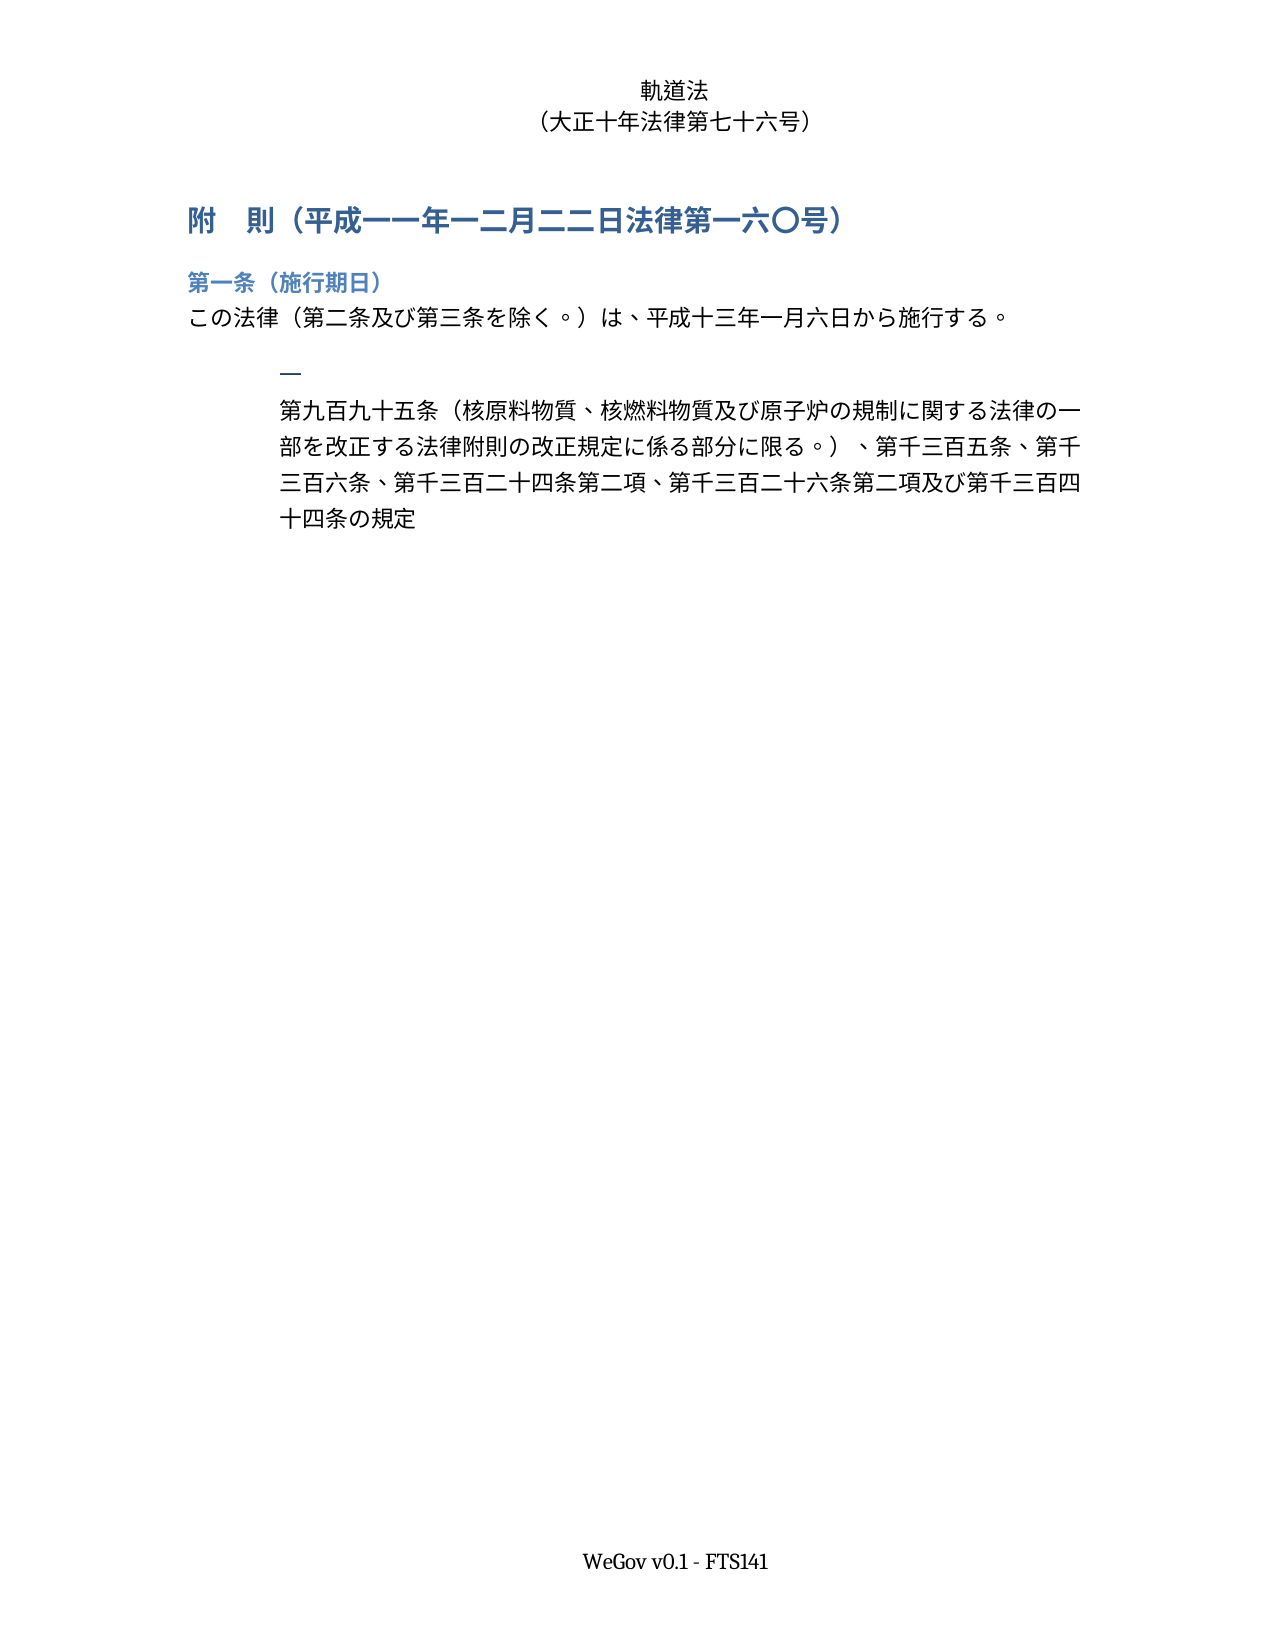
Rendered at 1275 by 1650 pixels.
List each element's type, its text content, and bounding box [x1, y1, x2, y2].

subtitle 附 則（平成一一年一二月二二日法律第一六〇号） [187, 200, 1087, 240]
text 第九百九十五条（核原料物質、核燃料物質及び原子炉の規制に関する法律の一部を改正する法律附則の改正規定に係る部分に限る。）、第千三百五条、第千三百六条、第千三百二十四条第二項、第千三百二十六条第二項及び第千三百四十四条の規定 [279, 395, 1087, 534]
subtitle 第一条（施行期日） [187, 266, 1087, 298]
text この法律（第二条及び第三条を除く。）は、平成十三年一月六日から施行する。 [187, 302, 1087, 334]
subtitle 一 [279, 359, 1087, 390]
